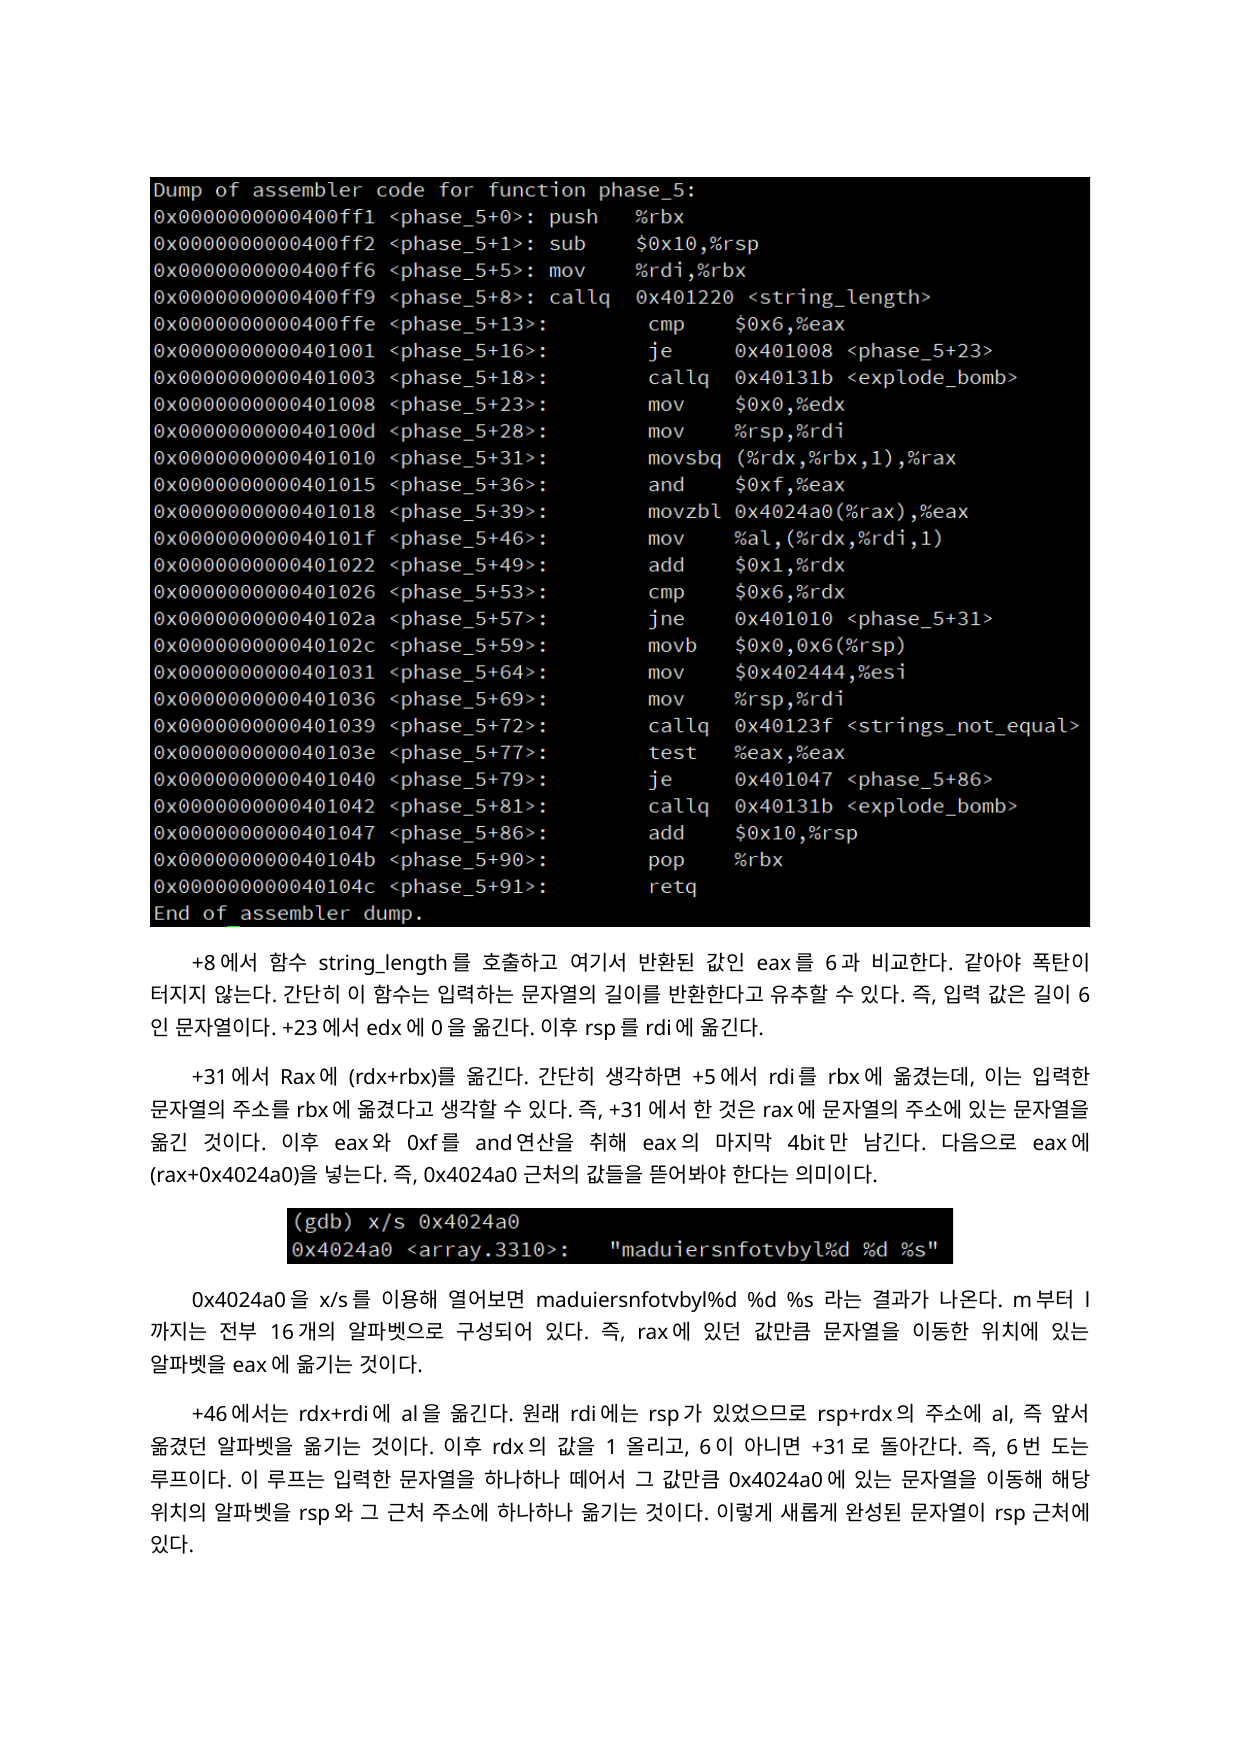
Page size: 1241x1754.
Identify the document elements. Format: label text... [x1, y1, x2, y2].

text +31에서 Rax에 (rdx+rbx)를 옮긴다. 간단히 생각하면 +5에서 rdi를 rbx에 옮겼는데, 이는 입력한 문자열의 주소를 rbx에 옮겼다고 생각할 수 있다. 즉, +31에서 한 것은 rax에 문자열의 주소에 있는 문자열을 옮긴 것이다. 이후 eax와 0xf를 and연산을 취해 eax의 마지막 4bit만 남긴다. 다음으로 eax에 (rax+0x4024a0)을 넣는다. 즉, 0x4024a0 근처의 값들을 뜯어봐야 한다는 의미이다. [150, 1061, 1090, 1189]
picture [150, 177, 1091, 927]
picture [287, 1208, 954, 1264]
text +8에서 함수 string_length를 호출하고 여기서 반환된 값인 eax를 6과 비교한다. 같아야 폭탄이 터지지 않는다. 간단히 이 함수는 입력하는 문자열의 길이를 반환한다고 유추할 수 있다. 즉, 입력 값은 길이 6인 문자열이다. +23에서 edx에 0을 옮긴다. 이후 rsp를 rdi에 옮긴다. [150, 946, 1090, 1041]
text 0x4024a0을 x/s를 이용해 열어보면 maduiersnfotvbyl%d %d %s 라는 결과가 나온다. m부터 l까지는 전부 16개의 알파벳으로 구성되어 있다. 즉, rax에 있던 값만큼 문자열을 이동한 위치에 있는 알파벳을 eax에 옮기는 것이다. [150, 1283, 1090, 1378]
text +46에서는 rdx+rdi에 al을 옮긴다. 원래 rdi에는 rsp가 있었으므로 rsp+rdx의 주소에 al, 즉 앞서 옮겼던 알파벳을 옮기는 것이다. 이후 rdx의 값을 1 올리고, 6이 아니면 +31로 돌아간다. 즉, 6번 도는 루프이다. 이 루프는 입력한 문자열을 하나하나 떼어서 그 값만큼 0x4024a0에 있는 문자열을 이동해 해당 위치의 알파벳을 rsp와 그 근처 주소에 하나하나 옮기는 것이다. 이렇게 새롭게 완성된 문자열이 rsp 근처에 있다. [150, 1398, 1090, 1559]
